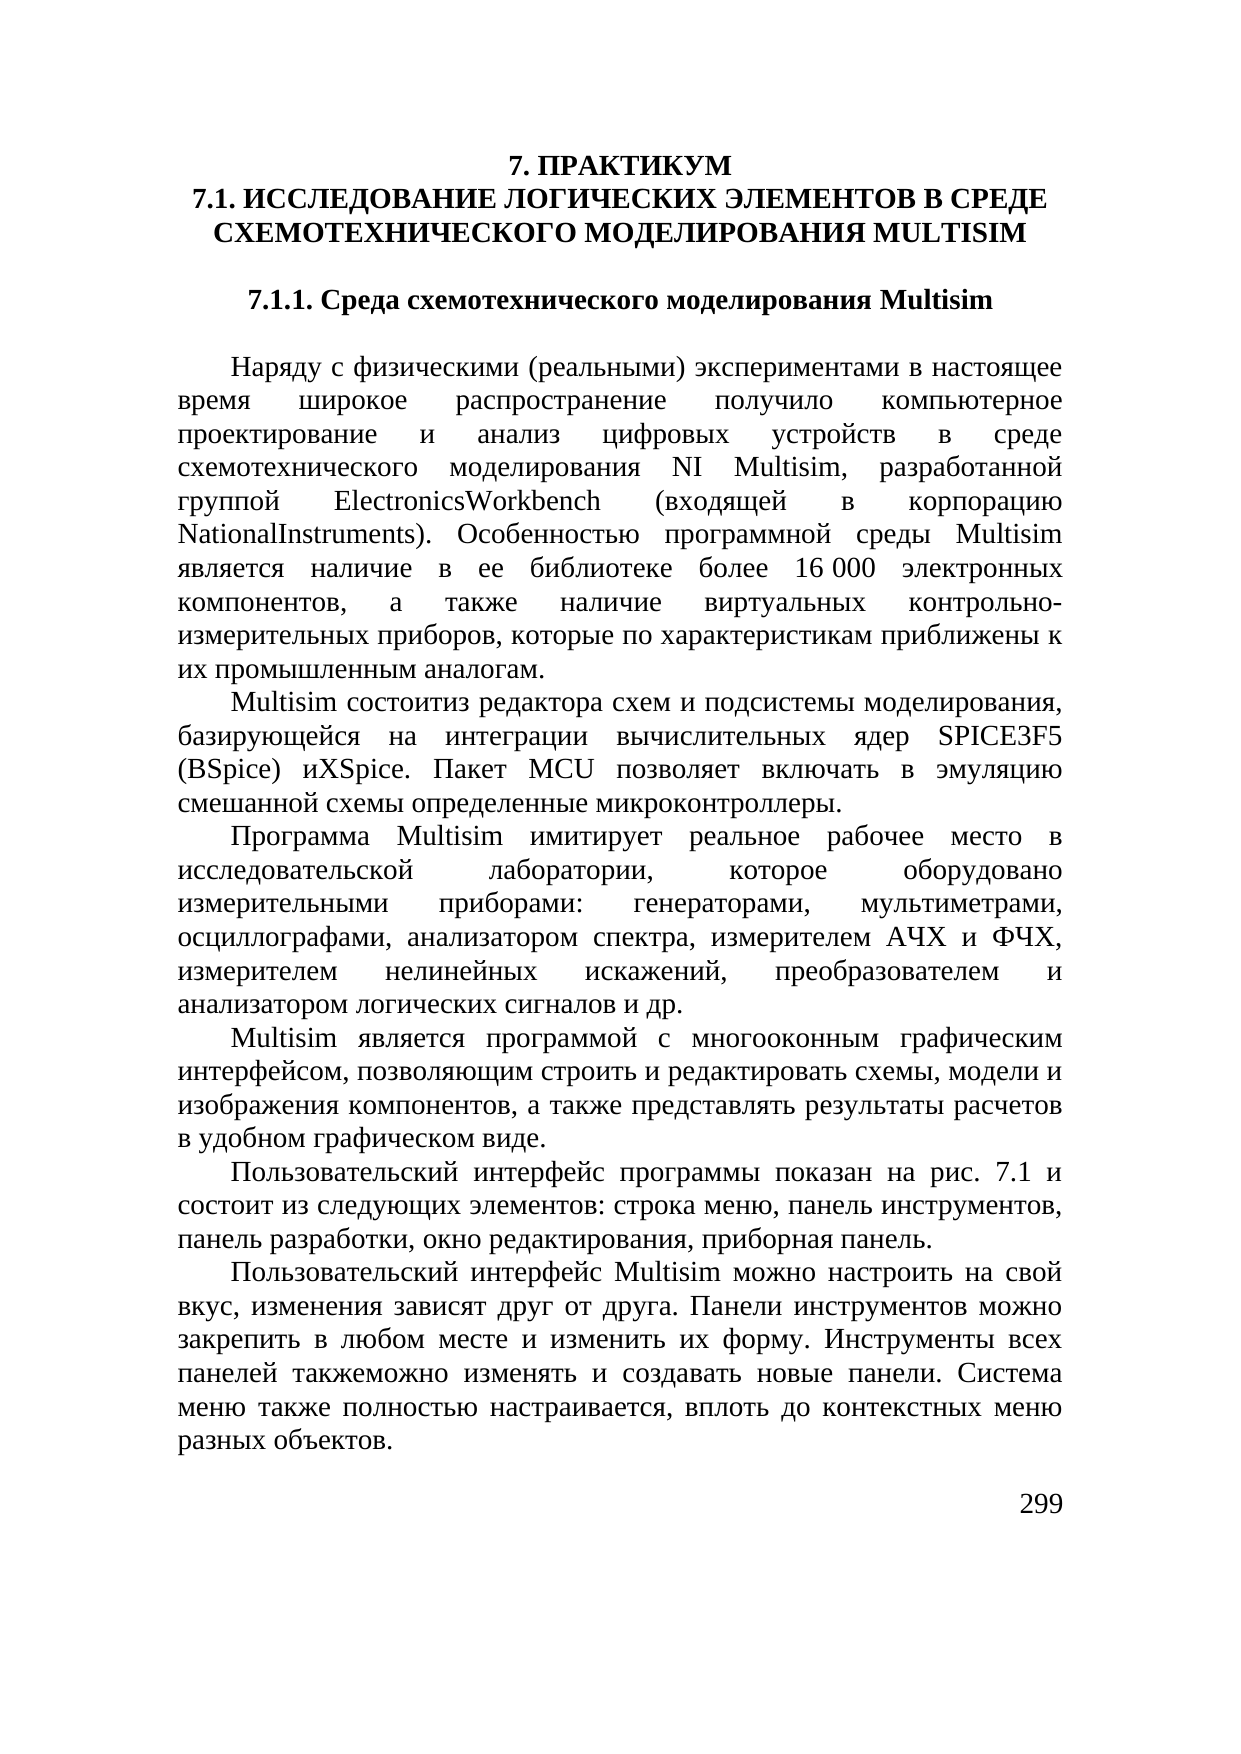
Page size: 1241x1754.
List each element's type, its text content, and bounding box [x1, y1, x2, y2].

text Пользовательский интерфейс Multisim можно настроить на свой вкус, изменения зависят друг от друга. Панели инструментов можно закрепить в любом месте и изменить их форму. Инструменты всех панелей такжеможно изменять и создавать новые панели. Система меню также полностью настраивается, вплоть до контекстных меню разных объектов. [177, 1254, 1063, 1456]
text Multisim является программой с многооконным графическим интерфейсом, позволяющим строить и редактировать схемы, модели и изображения компонентов, а также представлять результаты расчетов в удобном графическом виде. [177, 1020, 1063, 1154]
text Наряду с физическими (реальными) экспериментами в настоящее время широкое распространение получило компьютерное проектирование и анализ цифровых устройств в среде схемотехнического моделирования NI Multisim, разработанной группой ElectronicsWorkbench (входящей в корпорацию NationalInstruments). Особенностью программной среды Multisim является наличие в ее библиотеке более 16 000 электронных компонентов, а также наличие виртуальных контрольно-измерительных приборов, которые по характеристикам приближены к их промышленным аналогам. [177, 349, 1063, 684]
subtitle 7.1. Исследование логических элементов в среде схемотехнического моделирования Multisim [177, 181, 1063, 248]
subtitle 7. Практикум [177, 148, 1063, 181]
text Multisim состоитиз редактора схем и подсистемы моделирования, базирующейся на интеграции вычислительных ядер SPICE3F5 (BSpice) иXSpice. Пакет MCU позволяет включать в эмуляцию смешанной схемы определенные микроконтроллеры. [177, 684, 1063, 818]
text Программа Multisim имитирует реальное рабочее место в исследовательской лаборатории, которое оборудовано измерительными приборами: генераторами, мультиметрами, осциллографами, анализатором спектра, измерителем АЧХ и ФЧХ, измерителем нелинейных искажений, преобразователем и анализатором логических сигналов и др. [177, 818, 1063, 1020]
subtitle 7.1.1. Среда схемотехнического моделирования Multisim [177, 282, 1063, 315]
text Пользовательский интерфейс программы показан на рис. 7.1 и состоит из следующих элементов: строка меню, панель инструментов, панель разработки, окно редактирования, приборная панель. [177, 1154, 1063, 1254]
